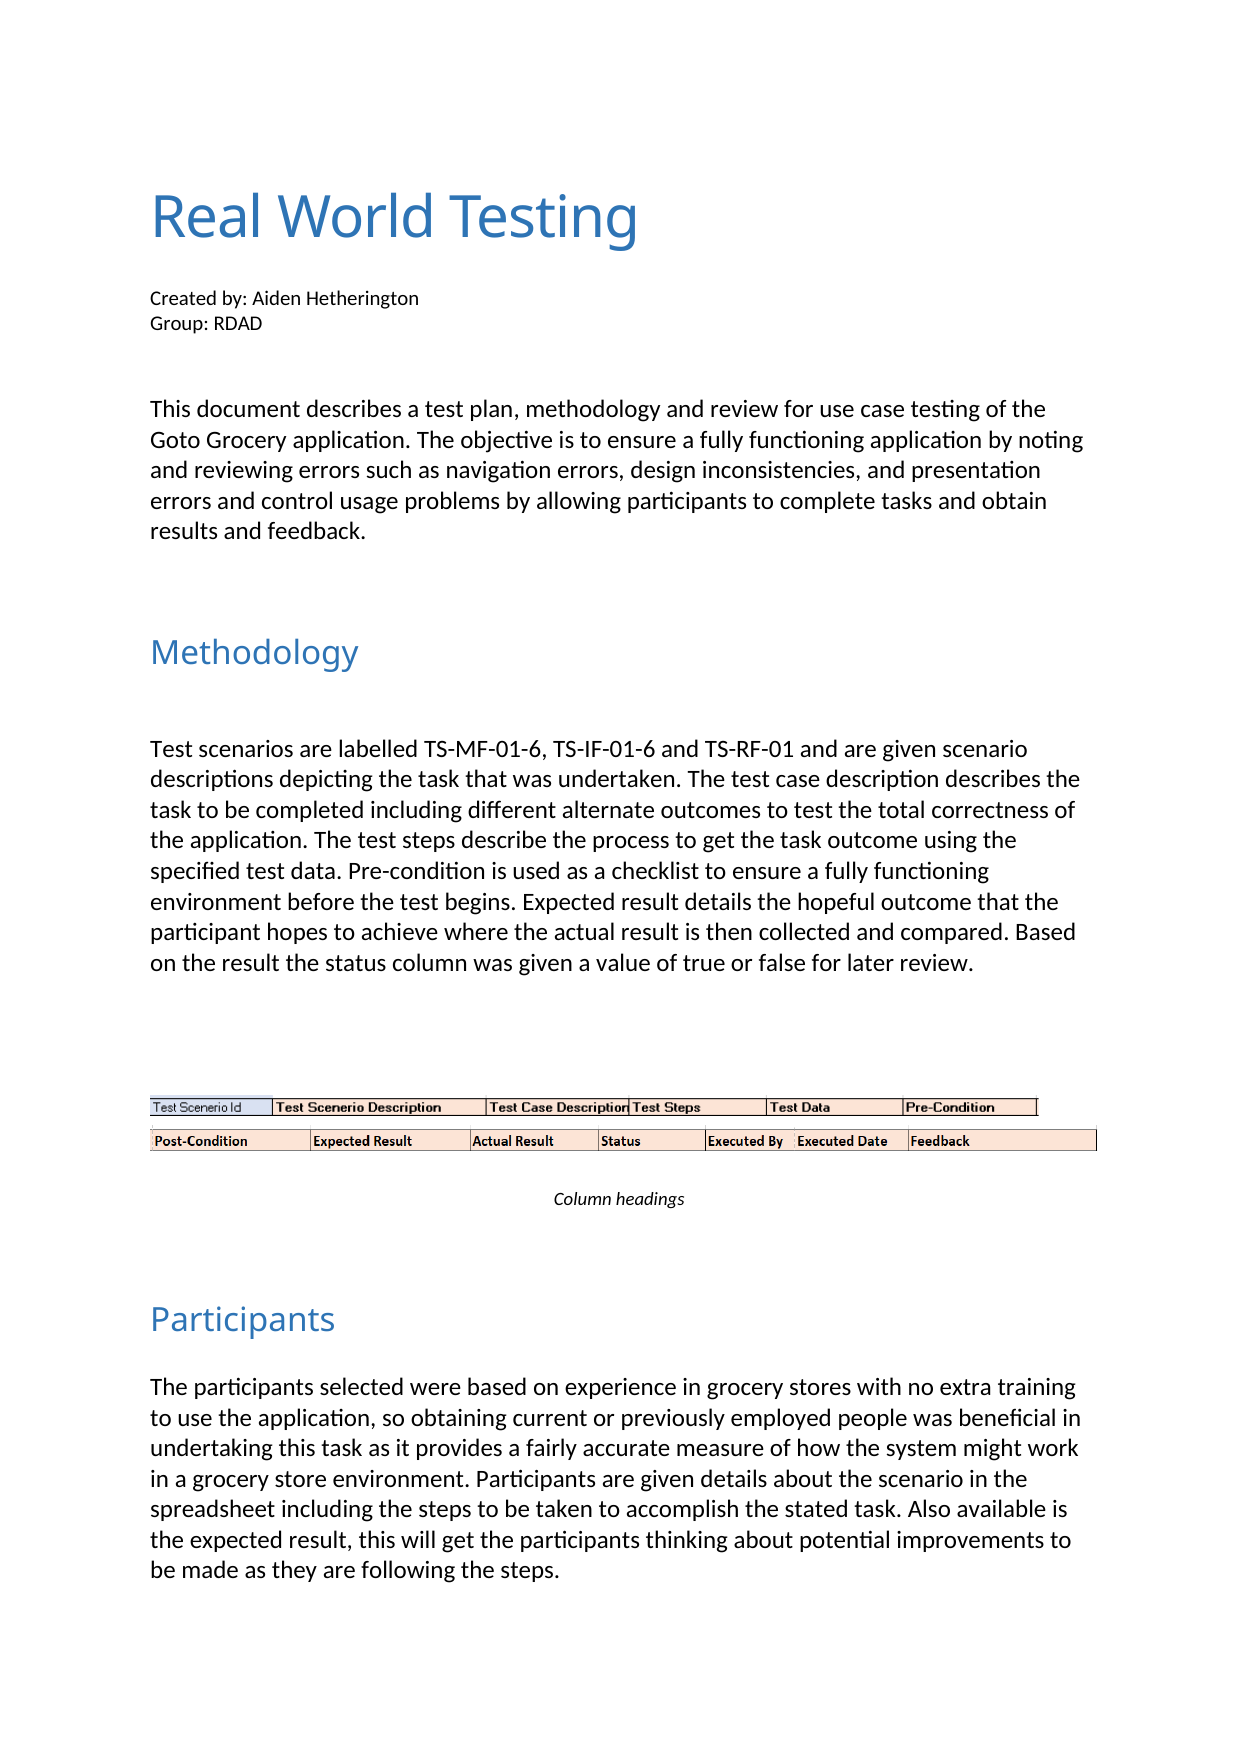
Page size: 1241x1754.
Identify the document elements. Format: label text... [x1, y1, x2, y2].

text Column headings [150, 1187, 1090, 1209]
picture [150, 1125, 1098, 1151]
subtitle Methodology [150, 628, 1090, 674]
picture [150, 1095, 1039, 1116]
text Group: RDAD [150, 310, 1090, 336]
subtitle Participants [150, 1296, 1090, 1341]
text Created by: Aiden Hetherington [150, 285, 1090, 310]
text The participants selected were based on experience in grocery stores with no extra training to use the application, so obtaining current or previously employed people was beneficial in undertaking this task as it provides a fairly accurate measure of how the system might work in a grocery store environment. Participants are given details about the scenario in the spreadsheet including the steps to be taken to accomplish the stated task. Also available is the expected result, this will get the participants thinking about potential improvements to be made as they are following the steps. [150, 1372, 1090, 1585]
text This document describes a test plan, methodology and review for use case testing of the Goto Grocery application. The objective is to ensure a fully functioning application by noting and reviewing errors such as navigation errors, design inconsistencies, and presentation errors and control usage problems by allowing participants to complete tasks and obtain results and feedback. [150, 393, 1090, 546]
subtitle Real World Testing [150, 175, 1090, 254]
text Test scenarios are labelled TS-MF-01-6, TS-IF-01-6 and TS-RF-01 and are given scenario descriptions depicting the task that was undertaken. The test case description describes the task to be completed including different alternate outcomes to test the total correctness of the application. The test steps describe the process to get the task outcome using the specified test data. Pre-condition is used as a checklist to ensure a fully functioning environment before the test begins. Expected result details the hopeful outcome that the participant hopes to achieve where the actual result is then collected and compared. Based on the result the status column was given a value of true or false for later review. [150, 733, 1090, 977]
